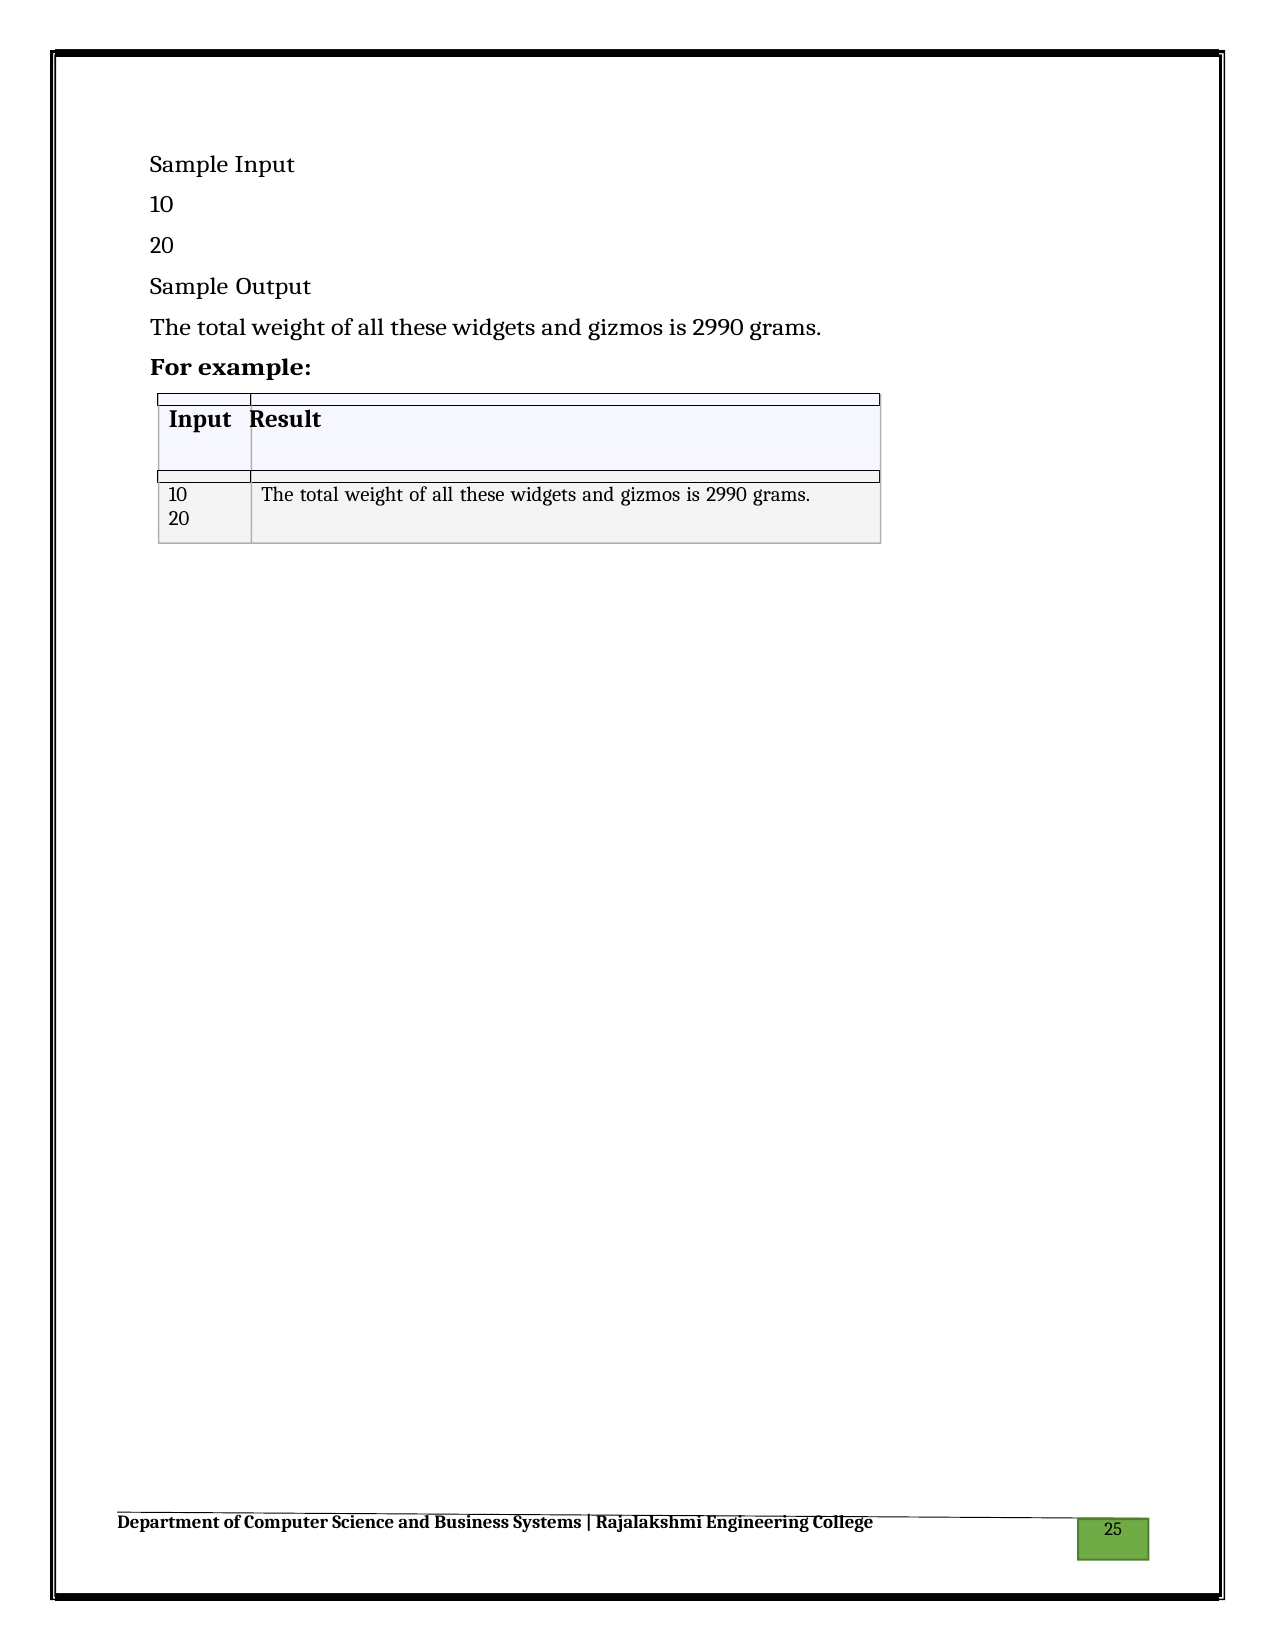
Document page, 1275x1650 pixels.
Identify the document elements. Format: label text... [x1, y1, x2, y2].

subtitle For example: [150, 354, 1135, 382]
picture [56, 1595, 1218, 1600]
text The total weight of all these widgets and gizmos is 2990 grams. [150, 313, 1135, 341]
picture [158, 394, 250, 405]
picture [251, 471, 879, 482]
picture [158, 471, 250, 482]
text 20 [150, 231, 1135, 259]
text Sample Input 10 [150, 151, 302, 218]
picture [56, 51, 1218, 56]
text Sample Output [150, 273, 1135, 300]
picture [251, 394, 879, 405]
